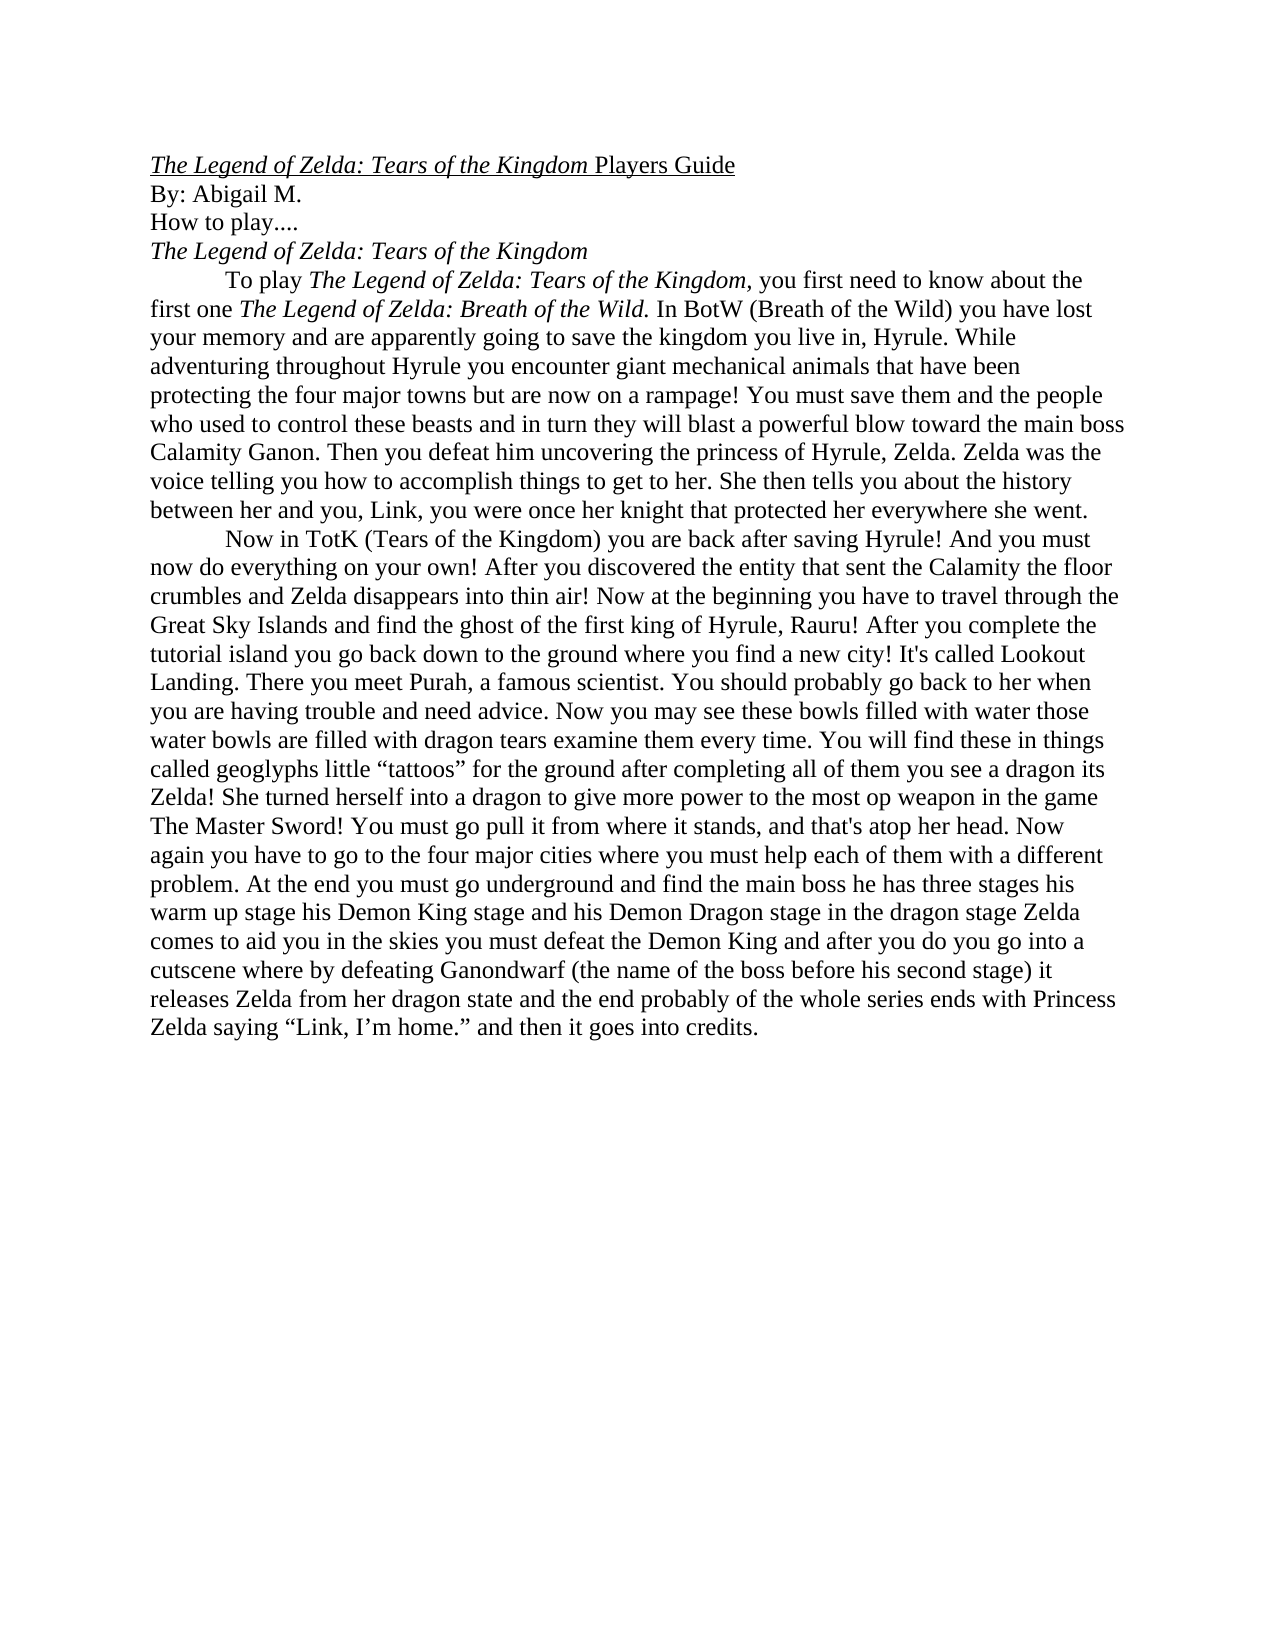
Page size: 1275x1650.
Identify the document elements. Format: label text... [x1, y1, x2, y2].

text The Legend of Zelda: Tears of the Kingdom Players Guide [150, 150, 1125, 179]
text Now in TotK (Tears of the Kingdom) you are back after saving Hyrule! And you must now do everything on your own! After you discovered the entity that sent the Calamity the floor crumbles and Zelda disappears into thin air! Now at the beginning you have to travel through the Great Sky Islands and find the ghost of the first king of Hyrule, Rauru! After you complete the tutorial island you go back down to the ground where you find a new city! It's called Lookout Landing. There you meet Purah, a famous scientist. You should probably go back to her when you are having trouble and need advice. Now you may see these bowls filled with water those water bowls are filled with dragon tears examine them every time. You will find these in things called geoglyphs little “tattoos” for the ground after completing all of them you see a dragon its Zelda! She turned herself into a dragon to give more power to the most op weapon in the game The Master Sword! You must go pull it from where it stands, and that's atop her head. Now again you have to go to the four major cities where you must help each of them with a different problem. At the end you must go underground and find the main boss he has three stages his warm up stage his Demon King stage and his Demon Dragon stage in the dragon stage Zelda comes to aid you in the skies you must defeat the Demon King and after you do you go into a cutscene where by defeating Ganondwarf (the name of the boss before his second stage) it releases Zelda from her dragon state and the end probably of the whole series ends with Princess Zelda saying “Link, I’m home.” and then it goes into credits. [150, 524, 1125, 1041]
text To play The Legend of Zelda: Tears of the Kingdom, you first need to know about the first one The Legend of Zelda: Breath of the Wild. In BotW (Breath of the Wild) you have lost your memory and are apparently going to save the kingdom you live in, Hyrule. While adventuring throughout Hyrule you encounter giant mechanical animals that have been protecting the four major towns but are now on a rampage! You must save them and the people who used to control these beasts and in turn they will blast a powerful blow toward the main boss Calamity Ganon. Then you defeat him uncovering the princess of Hyrule, Zelda. Zelda was the voice telling you how to accomplish things to get to her. She then tells you about the history between her and you, Link, you were once her knight that protected her everywhere she went. [150, 265, 1125, 524]
text How to play.... [150, 207, 1125, 236]
text The Legend of Zelda: Tears of the Kingdom [150, 236, 1125, 265]
text By: Abigail M. [150, 179, 1125, 207]
